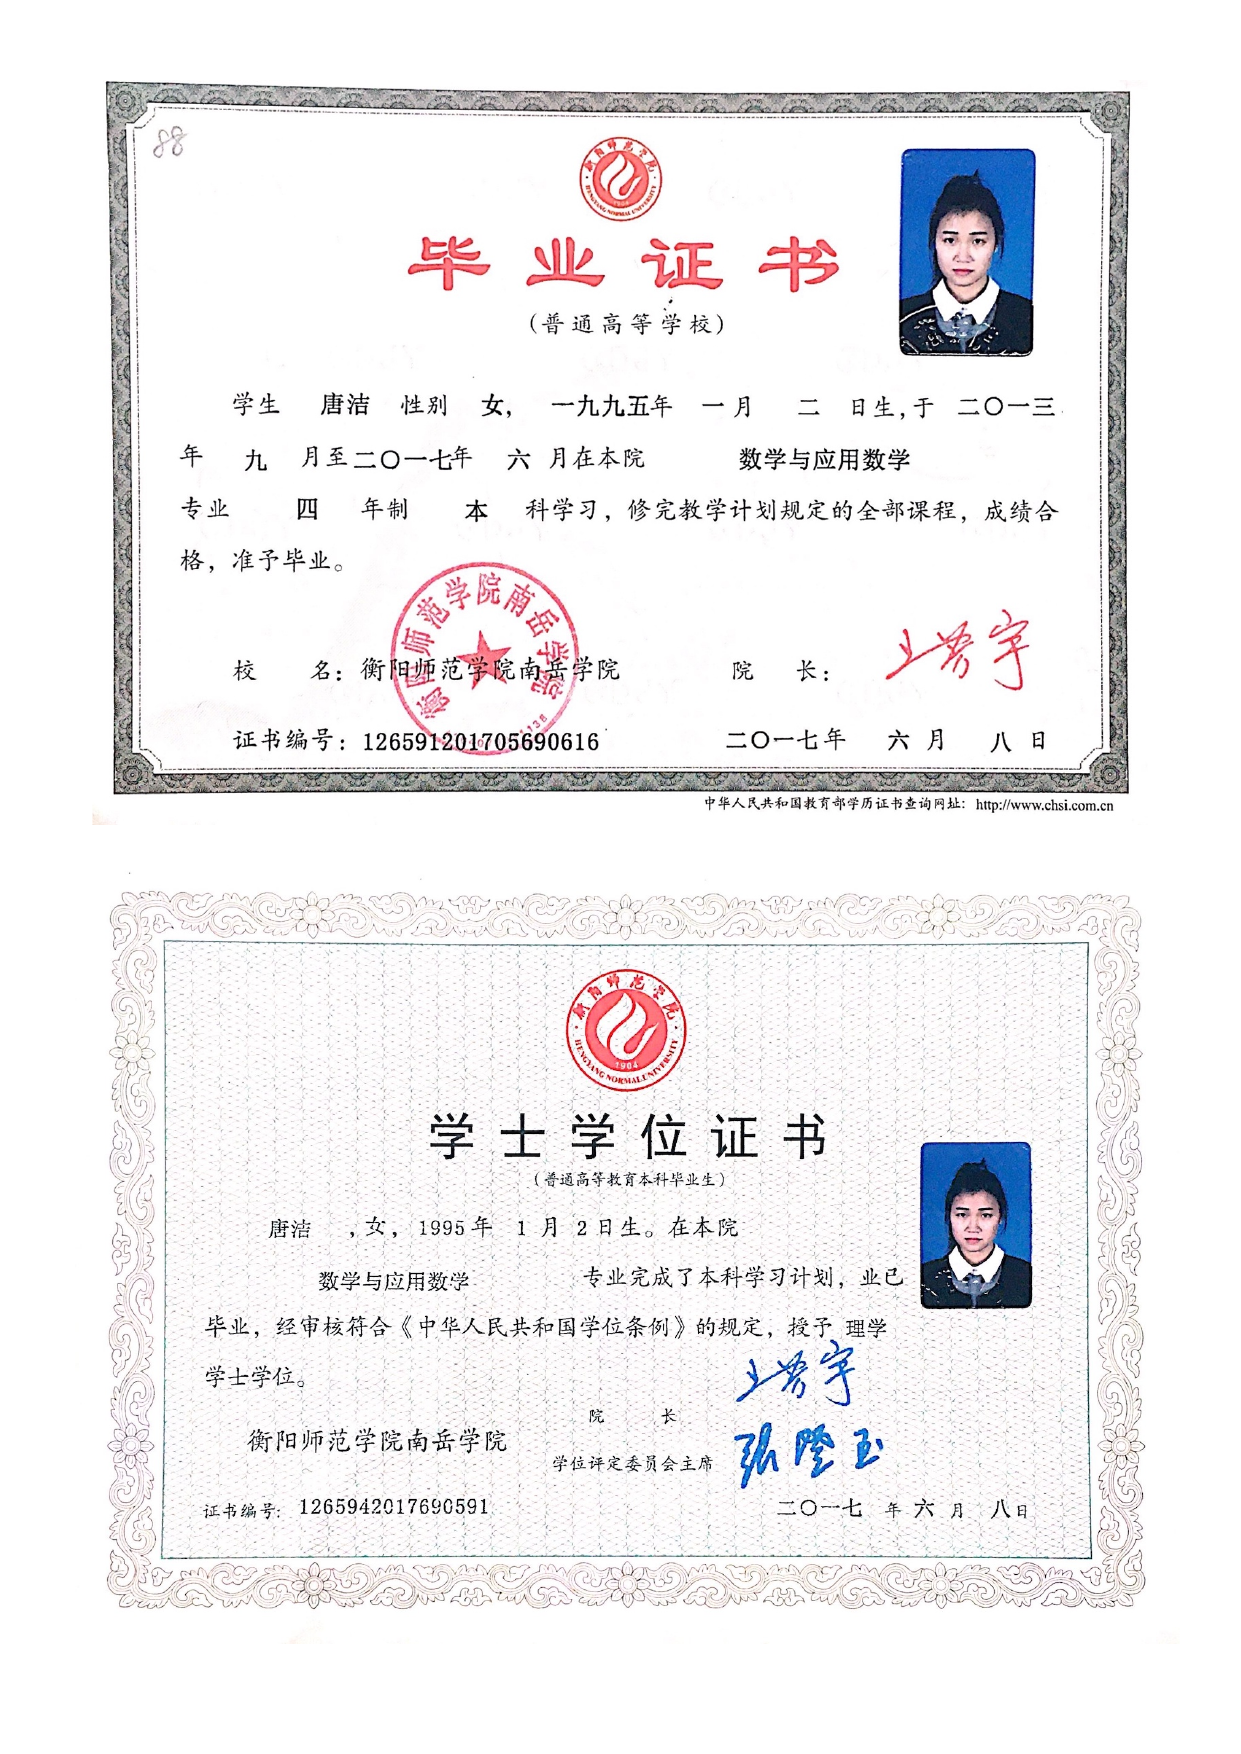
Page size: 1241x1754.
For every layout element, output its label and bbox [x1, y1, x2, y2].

picture [75, 860, 1180, 1644]
picture [92, 80, 1148, 825]
